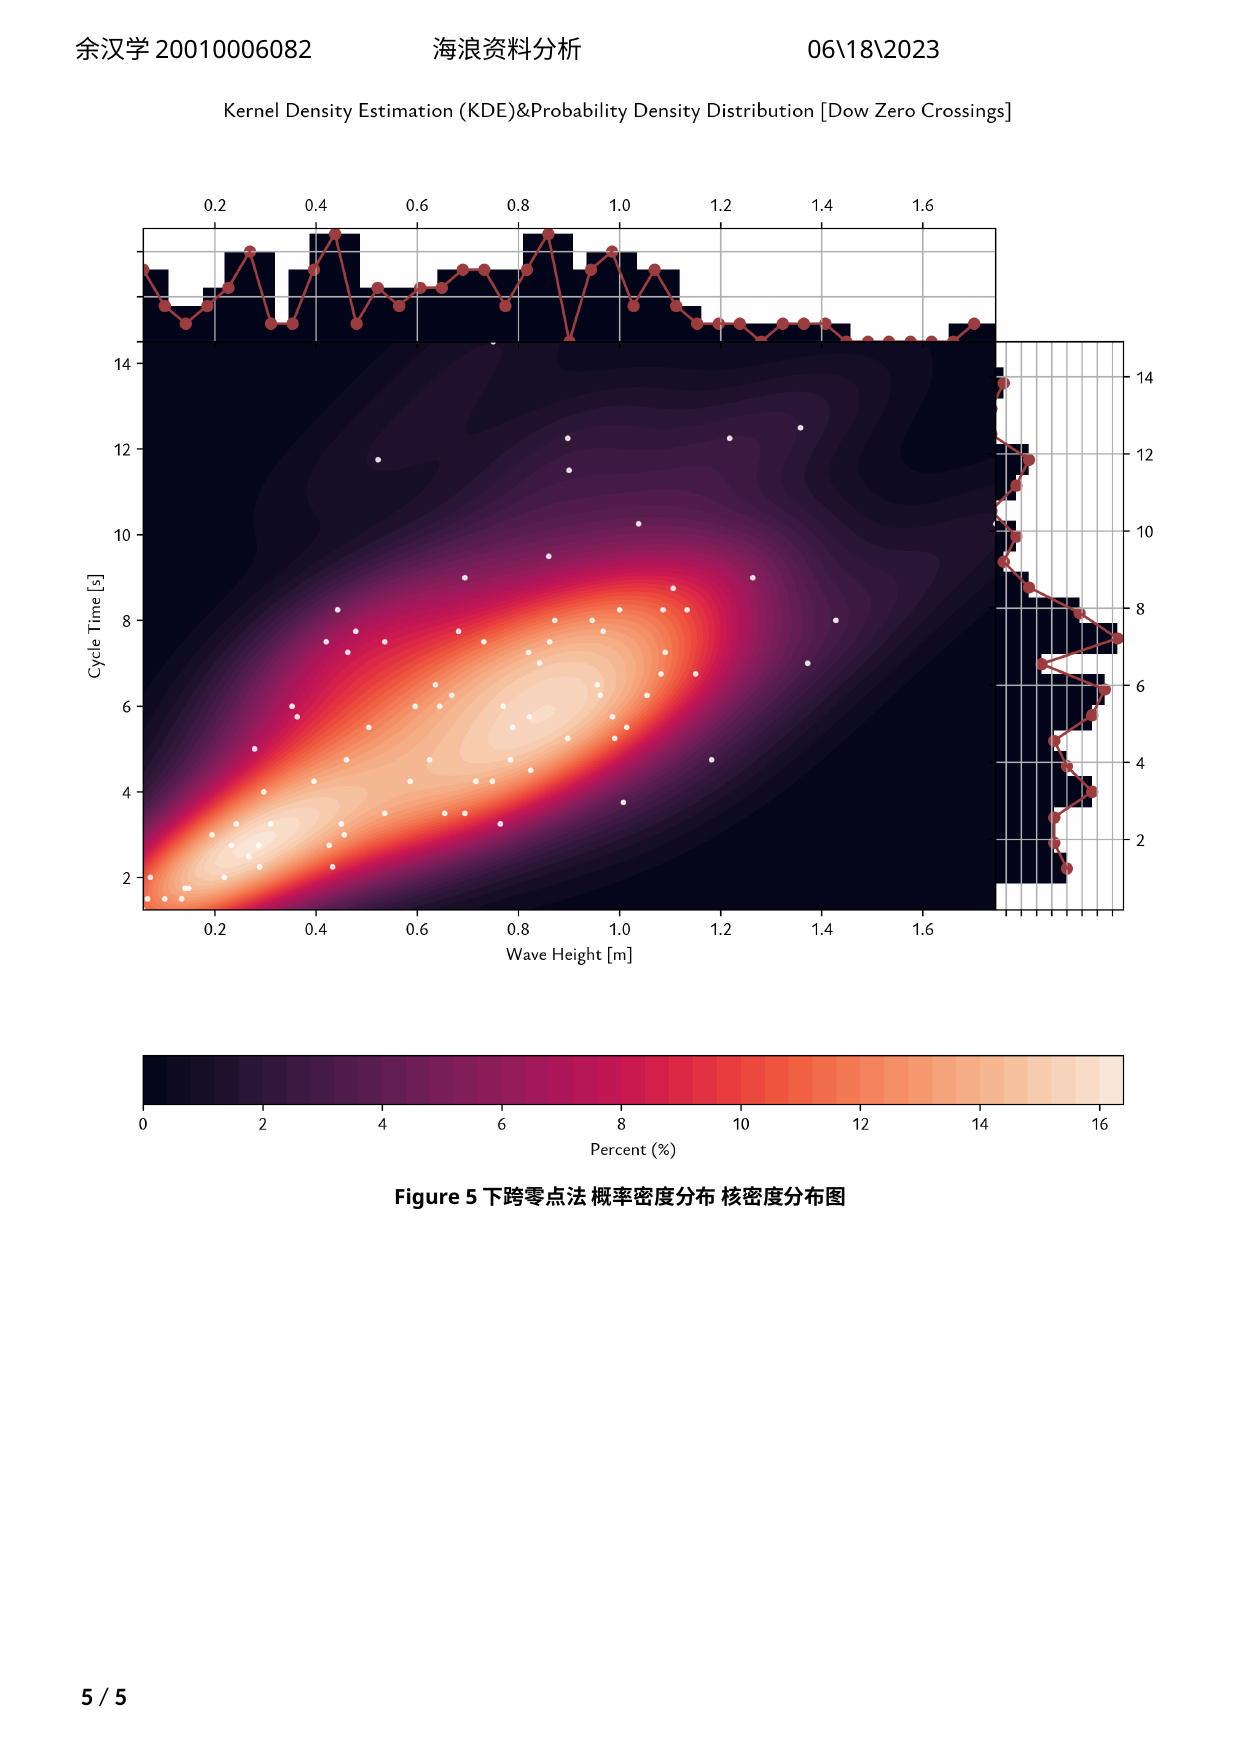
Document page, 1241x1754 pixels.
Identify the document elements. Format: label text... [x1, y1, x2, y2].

text Figure 5 下跨零点法 概率密度分布 核密度分布图 [75, 1177, 1165, 1214]
picture [75, 89, 1166, 1172]
